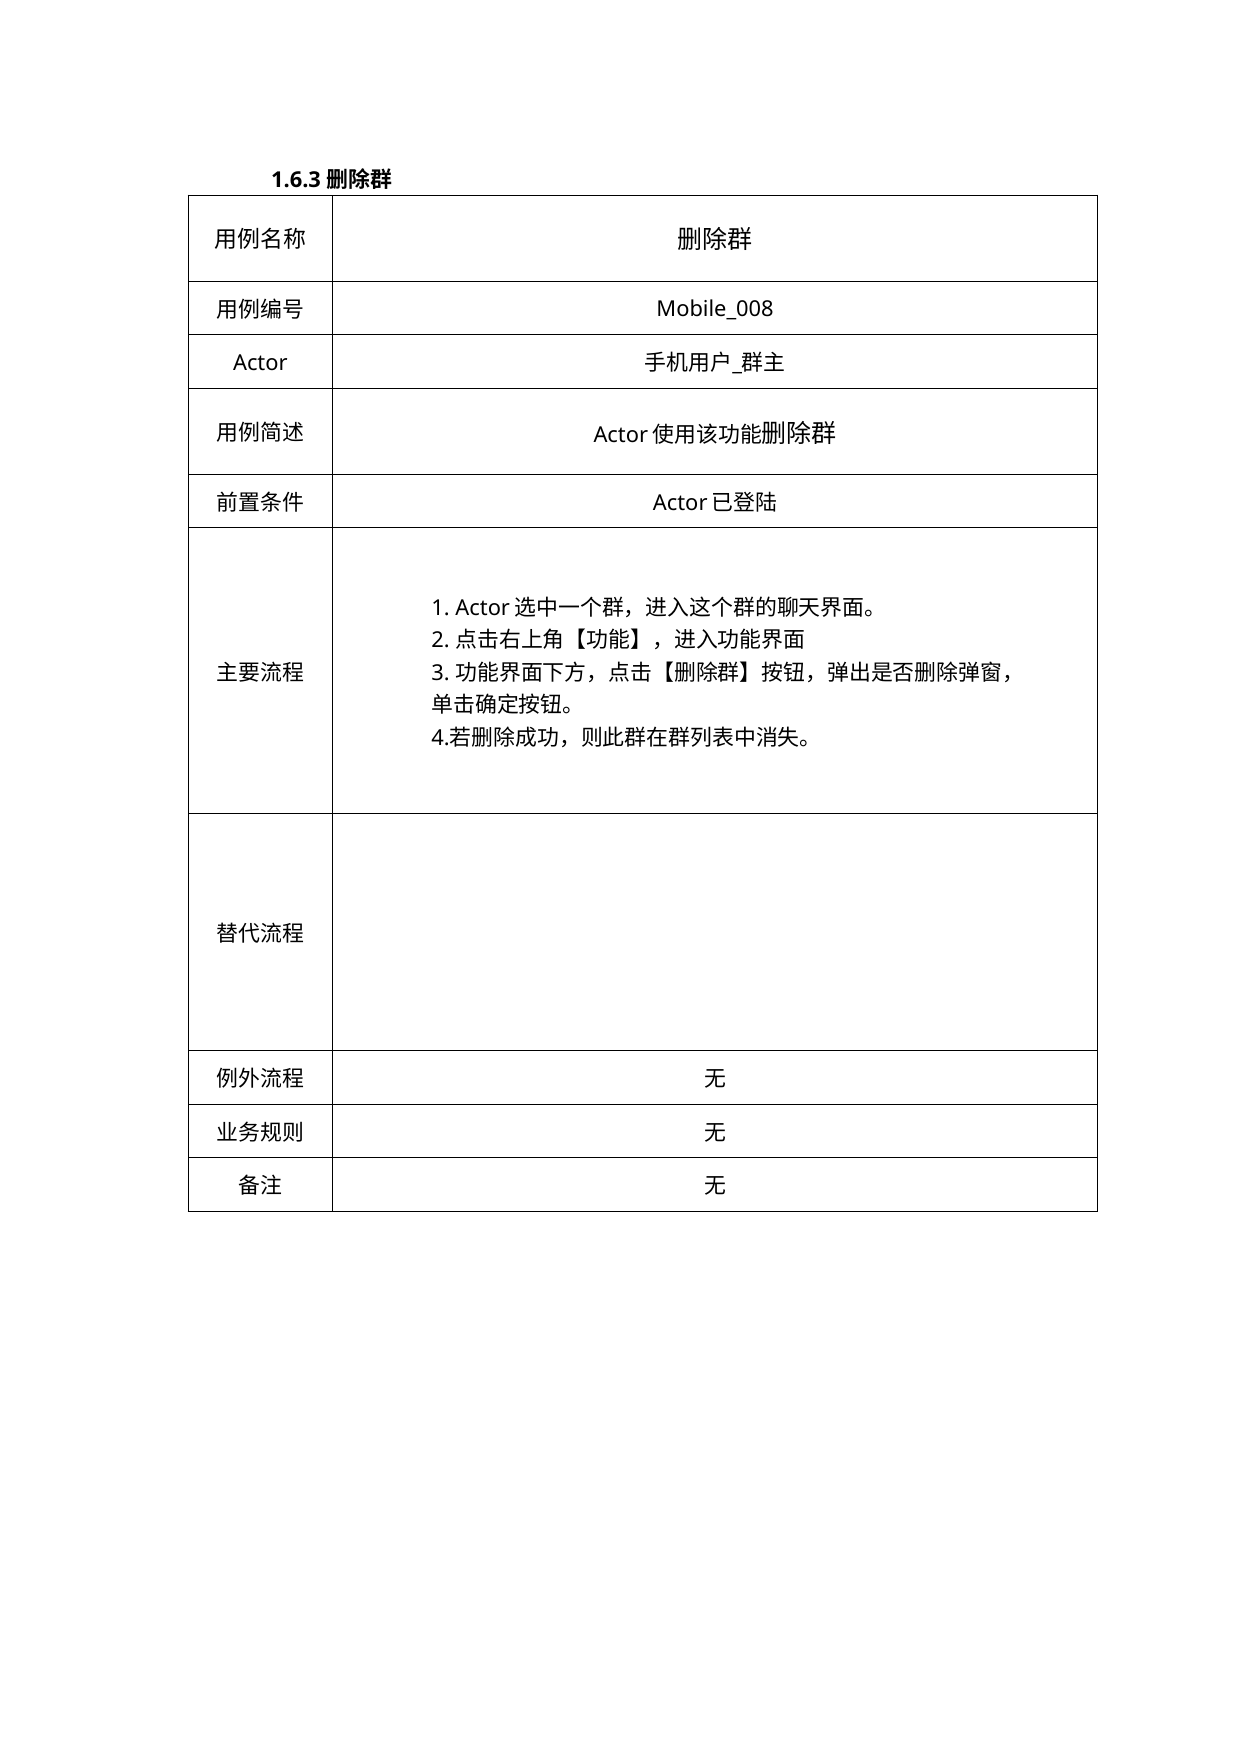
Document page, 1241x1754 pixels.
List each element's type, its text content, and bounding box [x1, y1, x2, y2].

table_cell [333, 814, 1097, 1050]
table_cell 无 [333, 1051, 1097, 1103]
table_cell 业务规则 [189, 1105, 332, 1157]
table_cell 前置条件 [189, 475, 332, 527]
table_cell 用例简述 [189, 389, 332, 474]
table_cell 手机用户_群主 [333, 335, 1097, 388]
table_cell 替代流程 [189, 814, 332, 1050]
table_cell Actor已登陆 [333, 475, 1097, 527]
table_cell 备注 [189, 1158, 332, 1211]
table_cell Mobile_008 [333, 282, 1097, 334]
table_header 删除群 [333, 196, 1097, 281]
table_cell 主要流程 [189, 528, 332, 813]
table_cell 用例编号 [189, 282, 332, 334]
table_cell Actor使用该功能删除群 [333, 389, 1097, 474]
subtitle 1.6.3 删除群 [271, 162, 1053, 194]
table_cell 1. Actor选中一个群，进入这个群的聊天界面。 2. 点击右上角【功能】，进入功能界面 3. 功能界面下方，点击【删除群】按钮，弹出是否删除弹窗， 单击确定按钮。 4.若删除成功，则此群在群列表中消失。 [333, 528, 1097, 813]
table_cell 例外流程 [189, 1051, 332, 1103]
table_cell Actor [189, 335, 332, 388]
table_header 用例名称 [189, 196, 332, 281]
table_cell 无 [333, 1105, 1097, 1157]
table_cell 无 [333, 1158, 1097, 1211]
